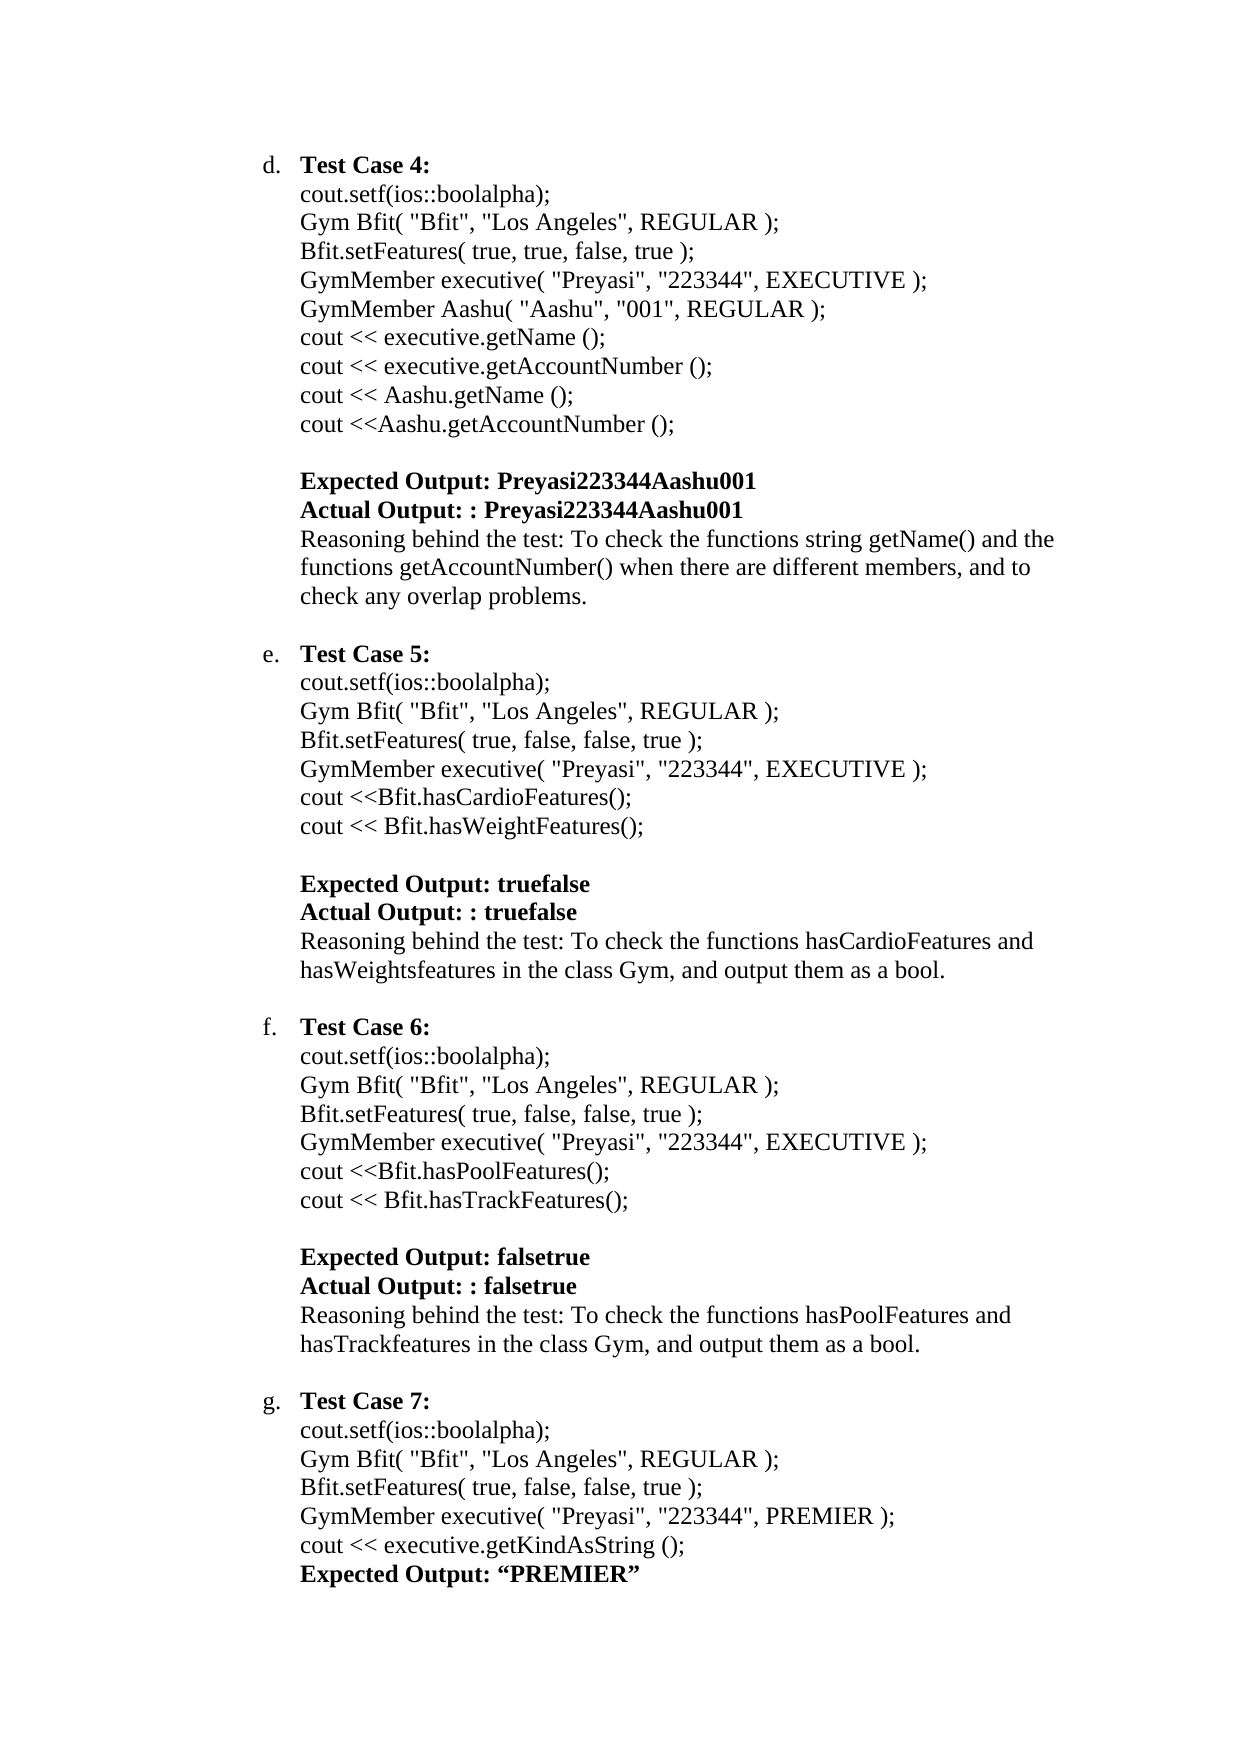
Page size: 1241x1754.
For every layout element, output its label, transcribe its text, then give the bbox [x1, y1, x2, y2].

text Gym Bfit( "Bfit", "Los Angeles", REGULAR ); [300, 207, 1090, 236]
text GymMember executive( "Preyasi", "223344", EXECUTIVE ); [300, 1127, 1090, 1156]
text Expected Output: Preyasi223344Aashu001 [300, 466, 1090, 495]
text cout << Aashu.getName (); [300, 380, 1090, 409]
text cout.setf(ios::boolalpha); [300, 667, 1090, 696]
text Bfit.setFeatures( true, false, false, true ); [300, 1472, 1090, 1501]
text Actual Output: : truefalse [300, 897, 1090, 926]
text Gym Bfit( "Bfit", "Los Angeles", REGULAR ); [300, 1444, 1090, 1472]
text Gym Bfit( "Bfit", "Los Angeles", REGULAR ); [300, 1070, 1090, 1099]
text GymMember executive( "Preyasi", "223344", PREMIER ); [300, 1501, 1090, 1530]
text Expected Output: falsetrue [300, 1242, 1090, 1271]
text cout << executive.getAccountNumber (); [300, 351, 1090, 380]
text Bfit.setFeatures( true, true, false, true ); [300, 236, 1090, 265]
text cout <<Aashu.getAccountNumber (); [300, 409, 1090, 437]
text cout.setf(ios::boolalpha); [300, 1041, 1090, 1070]
text cout << executive.getName (); [300, 322, 1090, 351]
text cout << Bfit.hasWeightFeatures(); [300, 811, 1090, 840]
text Expected Output: truefalse [300, 869, 1090, 897]
text cout << executive.getKindAsString (); [300, 1530, 1090, 1559]
text Reasoning behind the test: To check the functions hasPoolFeatures and hasTrackfeatures in the class Gym, and output them as a bool. [300, 1300, 1090, 1357]
text Bfit.setFeatures( true, false, false, true ); [300, 1099, 1090, 1127]
text Reasoning behind the test: To check the functions string getName() and the functions getAccountNumber() when there are different members, and to check any overlap problems. [300, 524, 1090, 610]
text Reasoning behind the test: To check the functions hasCardioFeatures and hasWeightsfeatures in the class Gym, and output them as a bool. [300, 926, 1090, 984]
text Bfit.setFeatures( true, false, false, true ); [300, 725, 1090, 754]
text Actual Output: : Preyasi223344Aashu001 [300, 495, 1090, 524]
text GymMember executive( "Preyasi", "223344", EXECUTIVE ); [300, 265, 1090, 294]
text cout << Bfit.hasTrackFeatures(); [300, 1185, 1090, 1214]
text cout <<Bfit.hasPoolFeatures(); [300, 1156, 1090, 1185]
text GymMember executive( "Preyasi", "223344", EXECUTIVE ); [300, 754, 1090, 782]
text cout <<Bfit.hasCardioFeatures(); [300, 782, 1090, 811]
text Expected Output: “PREMIER” [300, 1559, 1090, 1587]
text Gym Bfit( "Bfit", "Los Angeles", REGULAR ); [300, 696, 1090, 725]
list Test Case 4: [262, 150, 1090, 179]
list Test Case 7: [262, 1386, 1090, 1415]
text cout.setf(ios::boolalpha); [300, 1415, 1090, 1444]
text GymMember Aashu( "Aashu", "001", REGULAR ); [300, 294, 1090, 322]
text cout.setf(ios::boolalpha); [300, 179, 1090, 207]
list Test Case 5: [262, 639, 1090, 667]
list Test Case 6: [262, 1012, 1090, 1041]
text Actual Output: : falsetrue [300, 1271, 1090, 1300]
